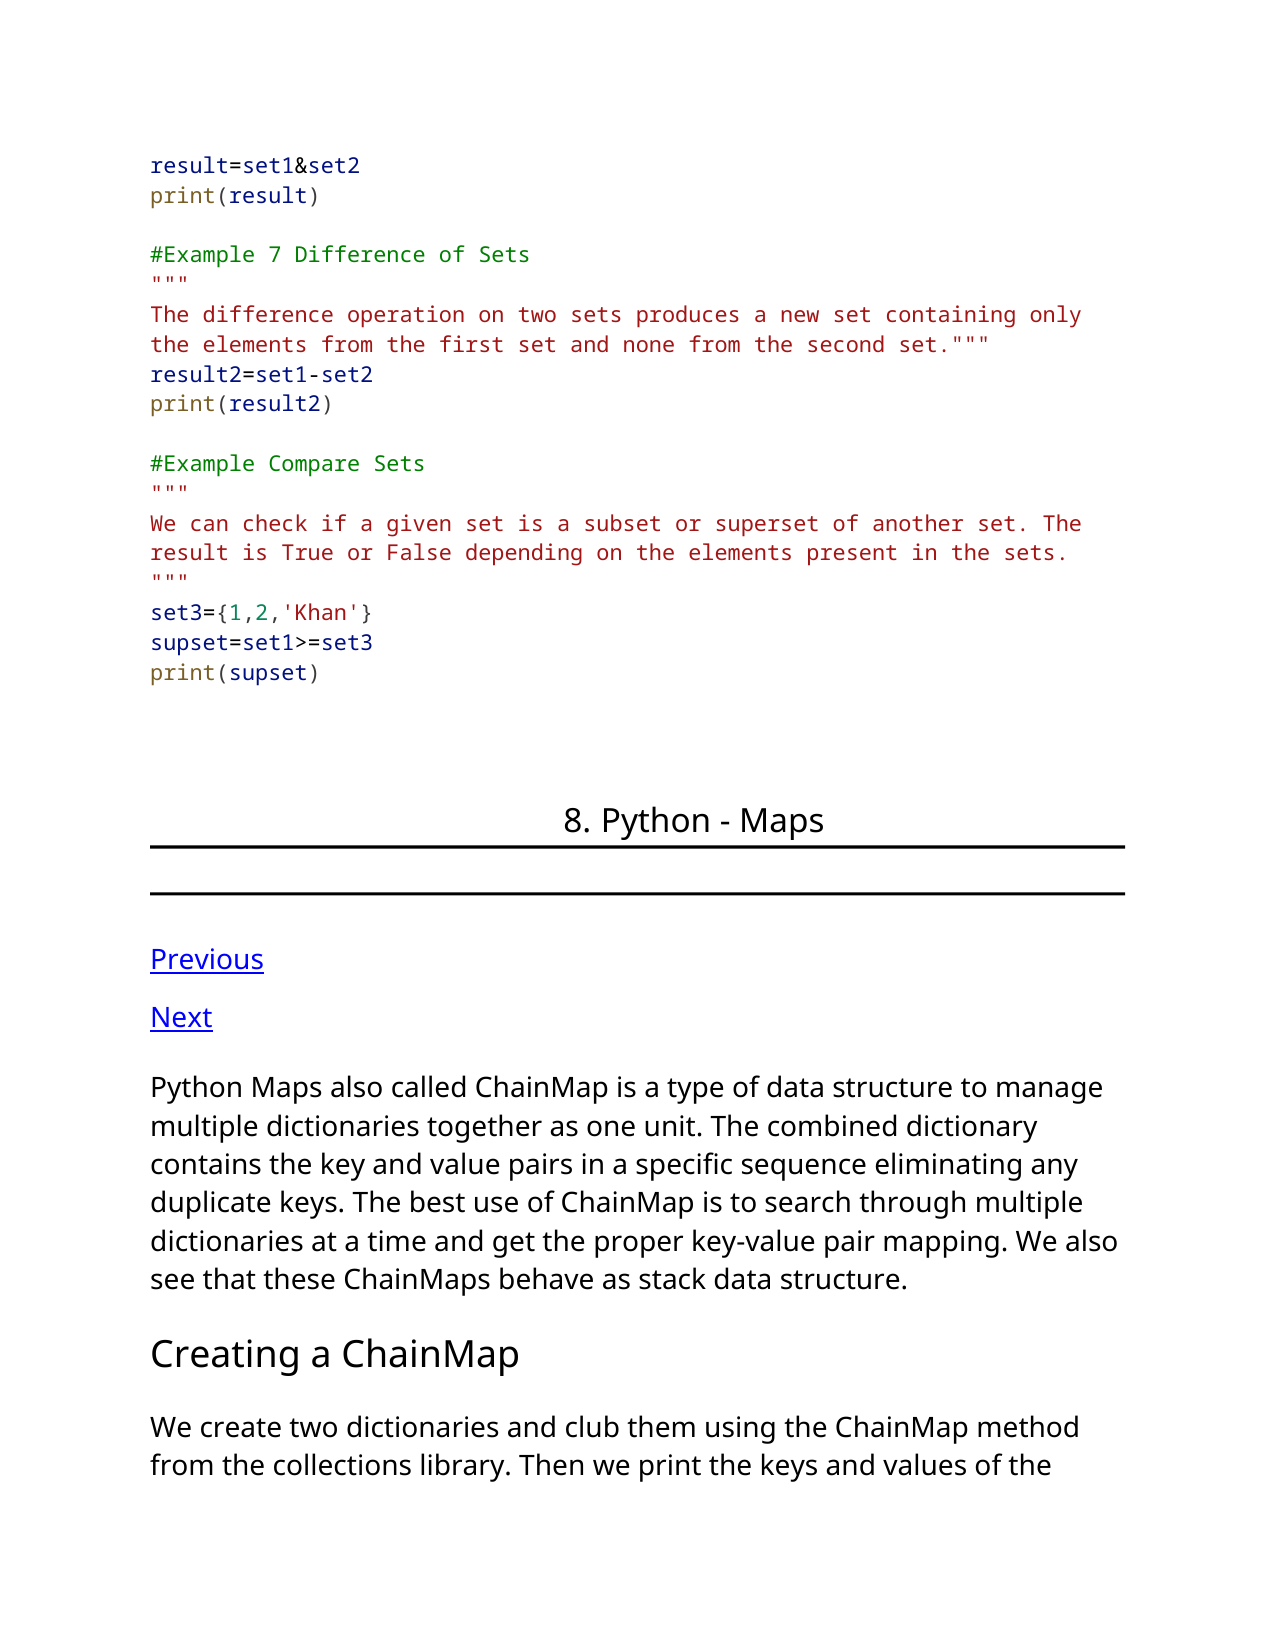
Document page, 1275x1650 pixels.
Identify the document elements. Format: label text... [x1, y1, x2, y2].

text result=set1&set2 [150, 150, 1125, 180]
text supset=set1>=set3 [150, 627, 1125, 656]
text Previous [150, 939, 1125, 977]
text set3={1,2,'Khan'} [150, 597, 1125, 627]
text """ [150, 567, 1125, 597]
subtitle Python - Maps [262, 796, 1125, 842]
text result2=set1-set2 [150, 358, 1125, 388]
text """ [150, 478, 1125, 507]
text #Example Compare Sets [150, 448, 1125, 478]
text print(result2) [150, 388, 1125, 418]
text """ [150, 269, 1125, 299]
subtitle Creating a ChainMap [150, 1327, 1125, 1378]
text Next [150, 997, 1125, 1036]
text print(result) [150, 180, 1125, 209]
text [150, 1407, 1125, 1484]
text We can check if a given set is a subset or superset of another set. The result is True or False depending on the elements present in the sets. [150, 507, 1125, 567]
text Python Maps also called ChainMap is a type of data structure to manage multiple dictionaries together as one unit. The combined dictionary contains the key and value pairs in a specific sequence eliminating any duplicate keys. The best use of ChainMap is to search through multiple dictionaries at a time and get the proper key-value pair mapping. We also see that these ChainMaps behave as stack data structure. [150, 1068, 1125, 1298]
text #Example 7 Difference of Sets [150, 239, 1125, 269]
text The difference operation on two sets produces a new set containing only the elements from the first set and none from the second set.""" [150, 299, 1125, 358]
text print(supset) [150, 656, 1125, 686]
